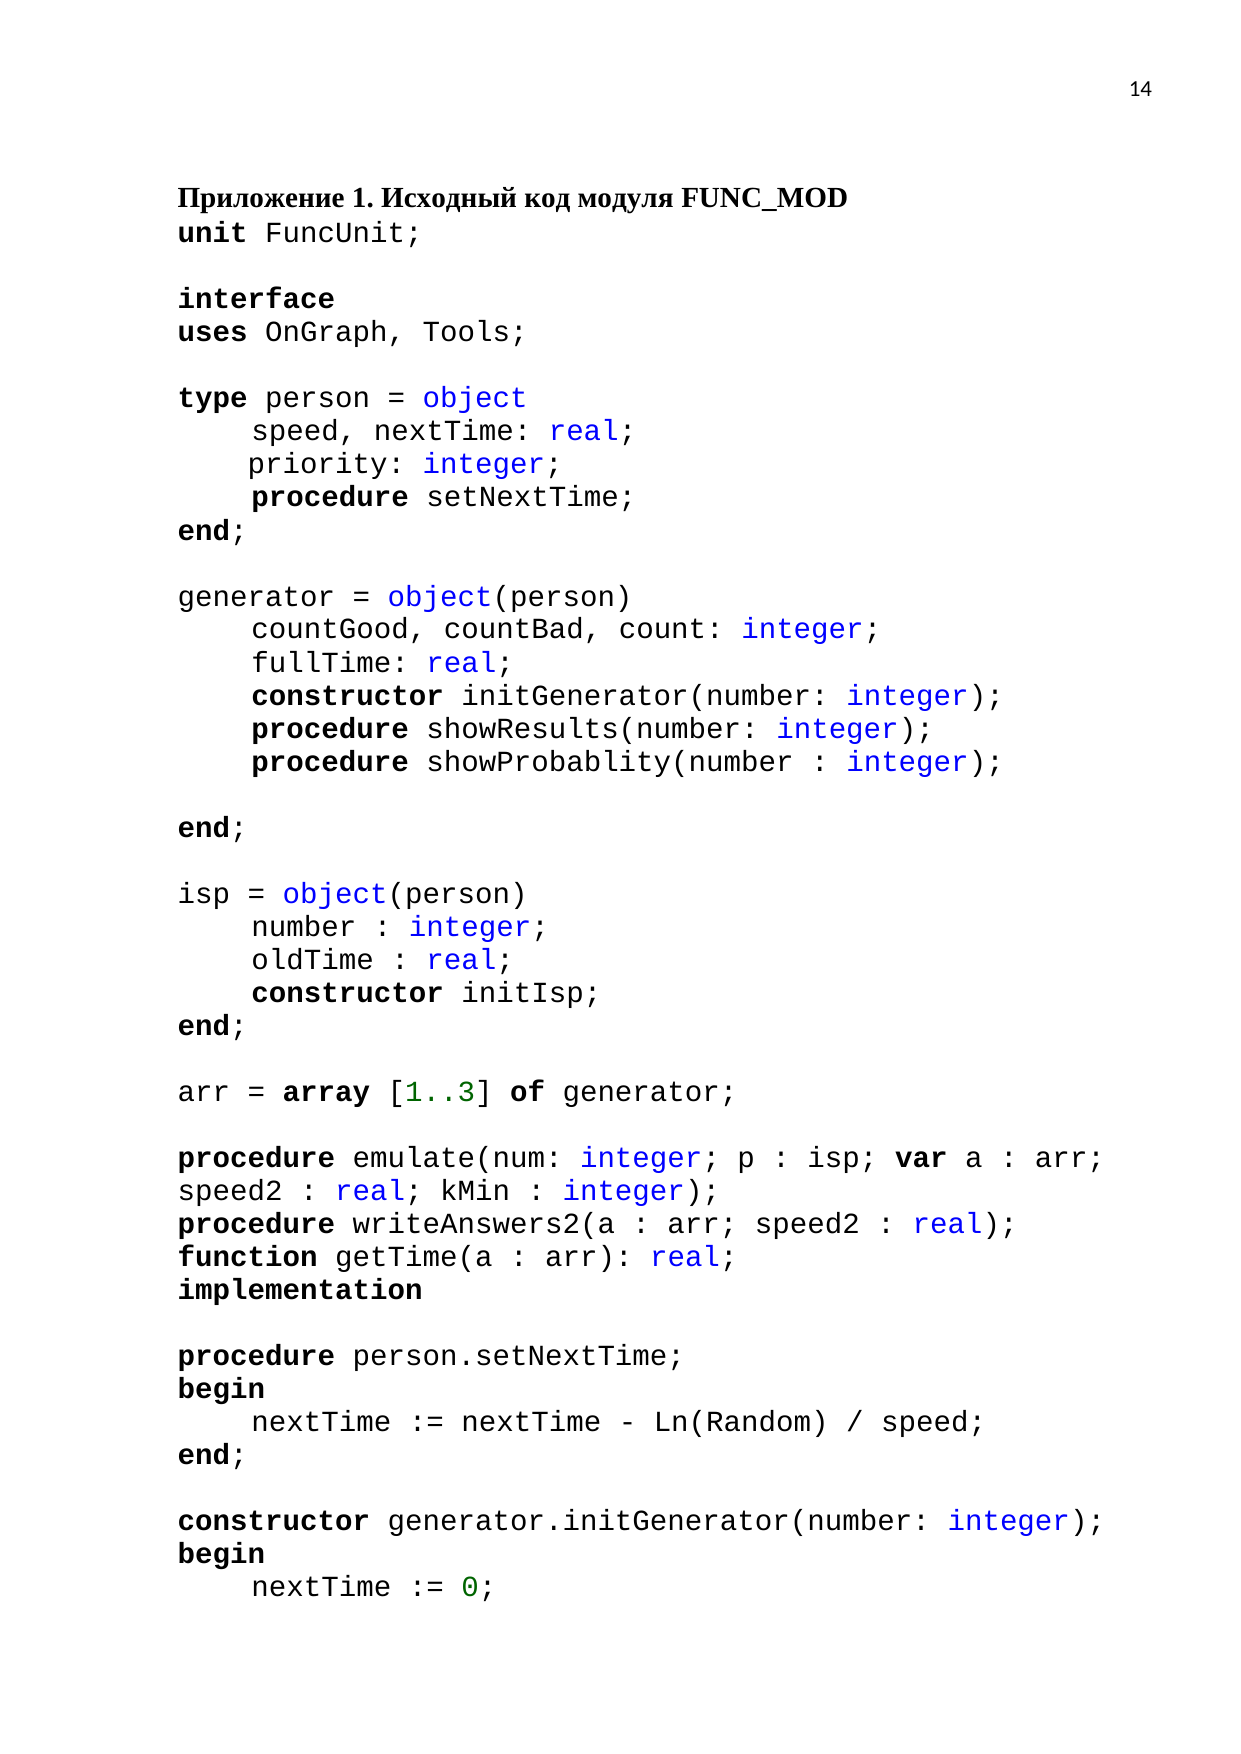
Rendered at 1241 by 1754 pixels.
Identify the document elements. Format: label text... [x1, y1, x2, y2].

text oldTime : real; [177, 945, 1152, 978]
text nextTime := 0; [177, 1572, 1152, 1605]
text nextTime := nextTime - Ln(Random) / speed; [177, 1407, 1152, 1440]
text procedure showProbablity(number : integer); [177, 747, 1152, 780]
text generator = object(person) [177, 582, 1152, 615]
text speed, nextTime: real; [177, 417, 1152, 449]
text unit FuncUnit; [177, 218, 1152, 251]
text constructor initIsp; [177, 978, 1152, 1011]
text implementation [177, 1275, 1152, 1308]
text function getTime(a : arr): real; [177, 1242, 1152, 1275]
text end; [177, 813, 1152, 846]
subtitle Приложение 1. Исходный код модуля FUNC_MOD [177, 180, 1152, 213]
text isp = object(person) [177, 879, 1152, 912]
text procedure setNextTime; [177, 483, 1152, 516]
text end; [177, 1440, 1152, 1473]
text number : integer; [177, 912, 1152, 945]
text constructor generator.initGenerator(number: integer); [177, 1506, 1152, 1539]
text begin [177, 1539, 1152, 1572]
text procedure writeAnswers2(a : arr; speed2 : real); [177, 1209, 1152, 1242]
text countGood, countBad, count: integer; [177, 615, 1152, 648]
text procedure emulate(num: integer; p : isp; var a : arr; speed2 : real; kMin : integer); [177, 1143, 1152, 1209]
text priority: integer; [177, 449, 1152, 483]
text end; [177, 1011, 1152, 1044]
text constructor initGenerator(number: integer); [177, 681, 1152, 714]
text arr = array [1..3] of generator; [177, 1077, 1152, 1110]
text end; [177, 516, 1152, 549]
text begin [177, 1374, 1152, 1407]
text procedure showResults(number: integer); [177, 714, 1152, 747]
text interface [177, 284, 1152, 317]
text type person = object [177, 383, 1152, 417]
text procedure person.setNextTime; [177, 1341, 1152, 1374]
text uses OnGraph, Tools; [177, 317, 1152, 351]
text fullTime: real; [177, 648, 1152, 681]
